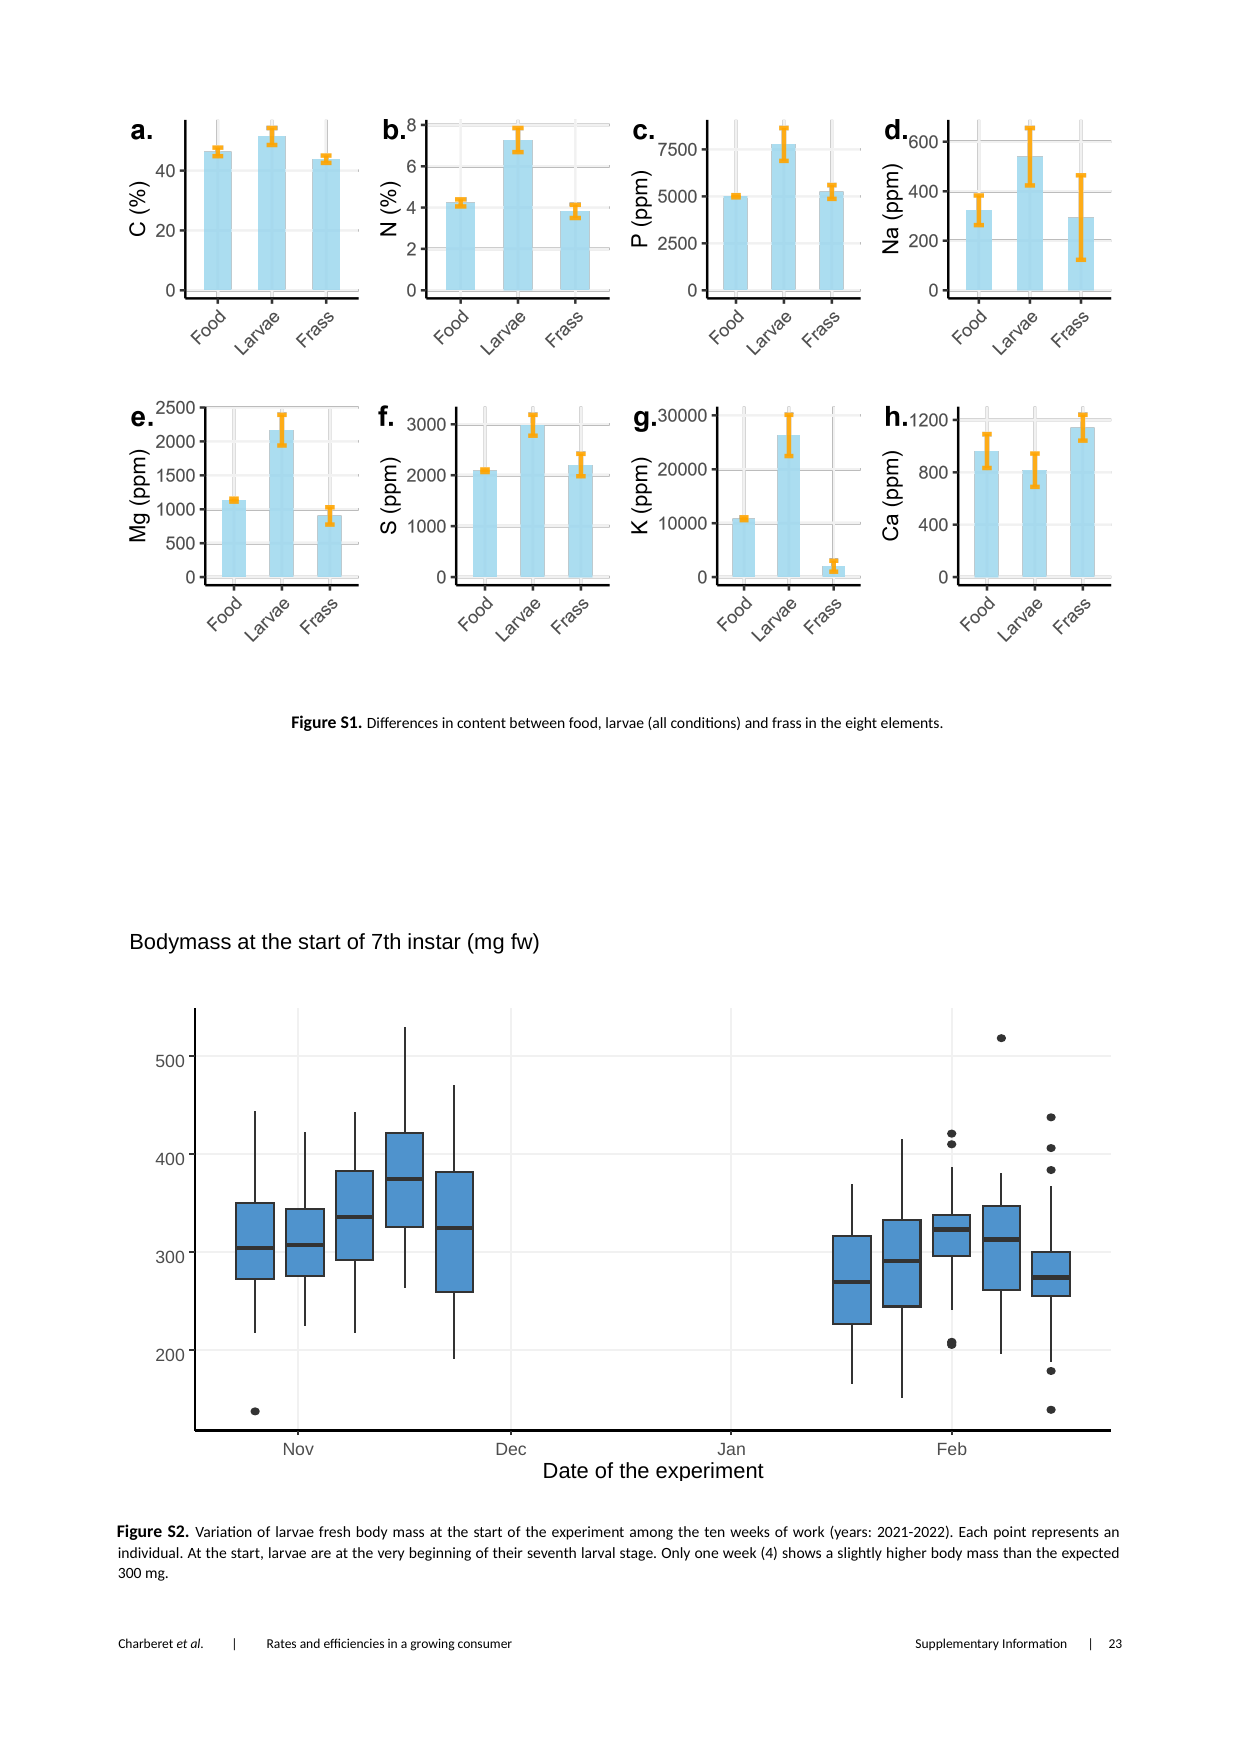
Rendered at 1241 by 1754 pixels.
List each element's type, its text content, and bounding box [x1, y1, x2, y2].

picture [128, 117, 1112, 642]
text Figure S2. Variation of larvae fresh body mass at the start of the experiment among the ten weeks of work (years: 2021-2022). Each point represents an individual. At the start, larvae are at the very beginning of their seventh larval stage. Only one week (4) shows a slightly higher body mass than the expected 300 mg. [117, 1521, 1122, 1582]
text Figure S1. Differences in content between food, larvae (all conditions) and frass in the eight elements. [118, 711, 1117, 733]
